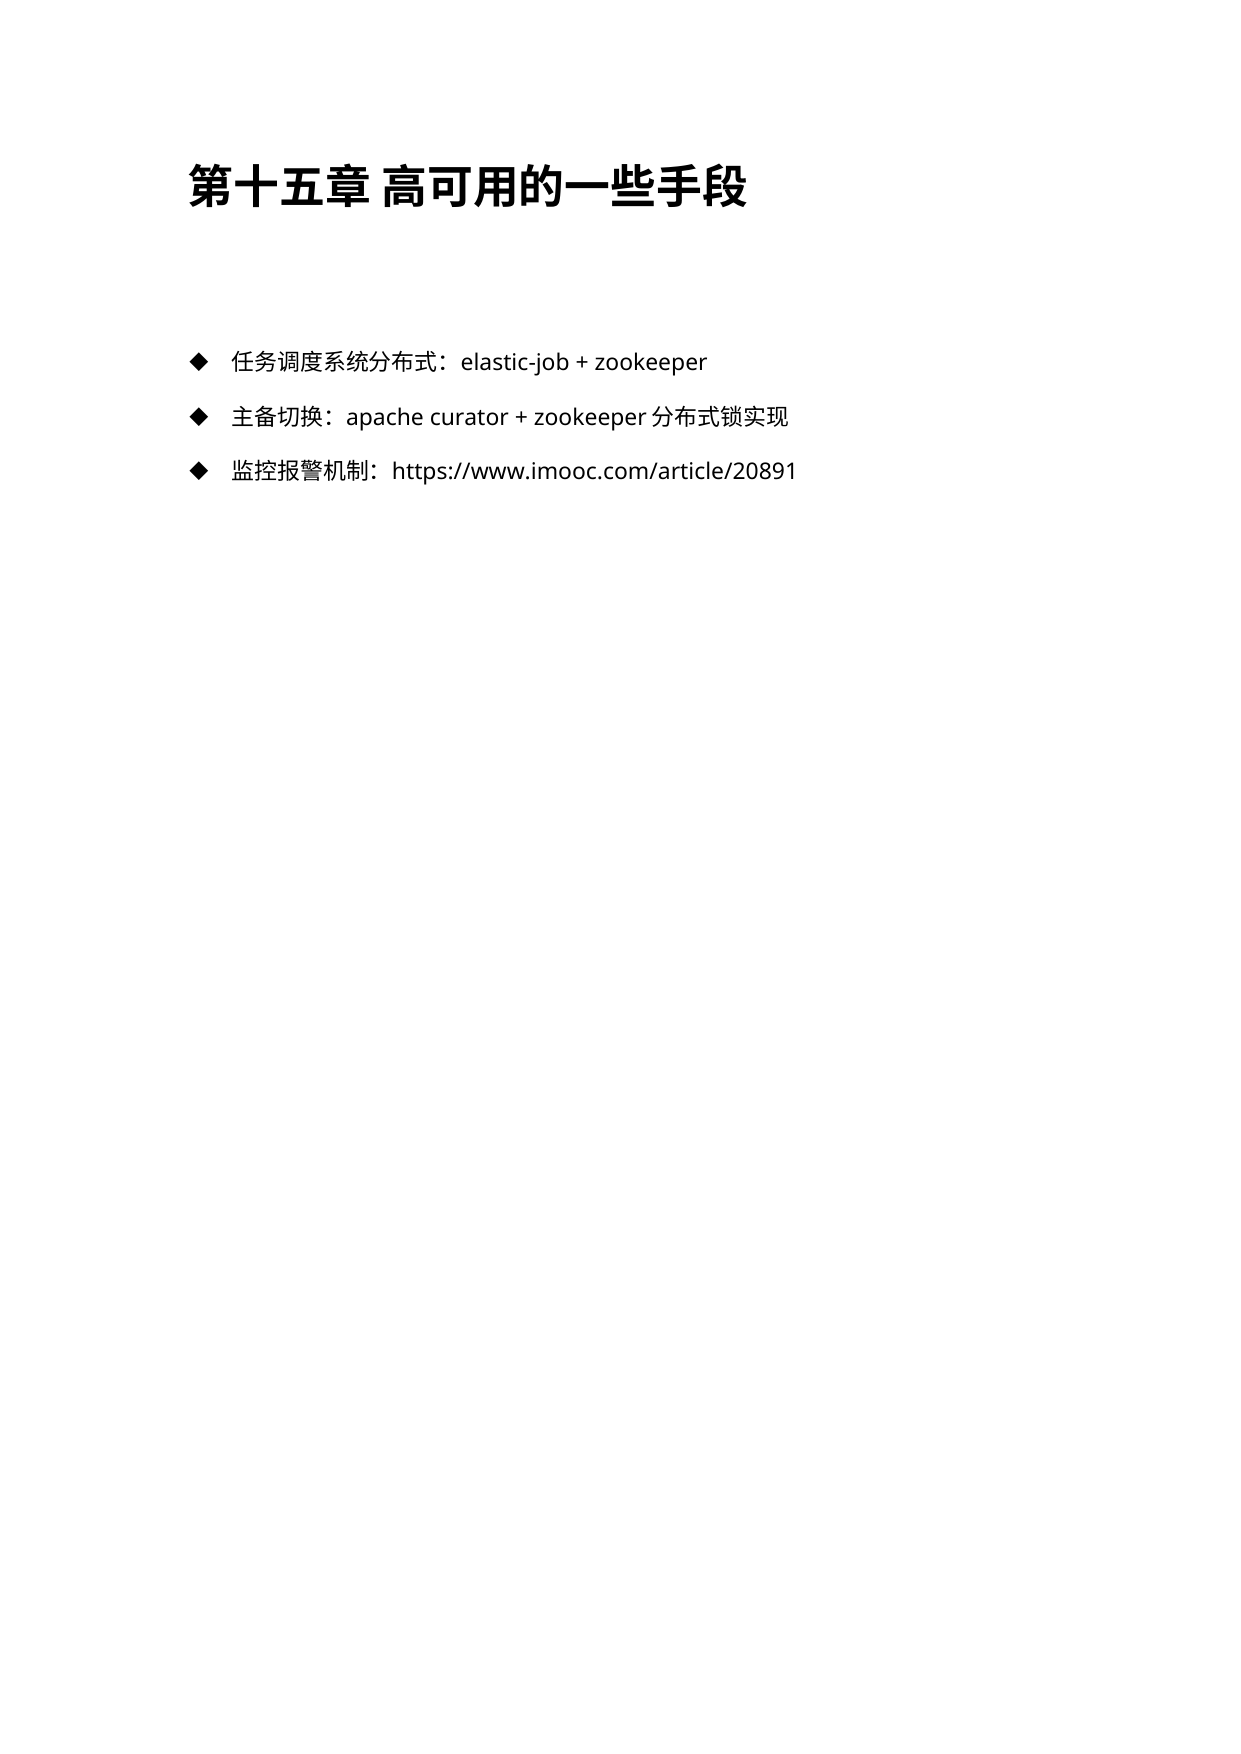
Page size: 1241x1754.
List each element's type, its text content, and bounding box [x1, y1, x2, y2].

list 任务调度系统分布式：elastic-job + zookeeper [187, 344, 1053, 378]
list 主备切换：apache curator + zookeeper分布式锁实现 [187, 398, 1053, 432]
list 监控报警机制：https://www.imooc.com/article/20891 [187, 453, 1053, 486]
subtitle 第十五章 高可用的一些手段 [187, 150, 1053, 216]
